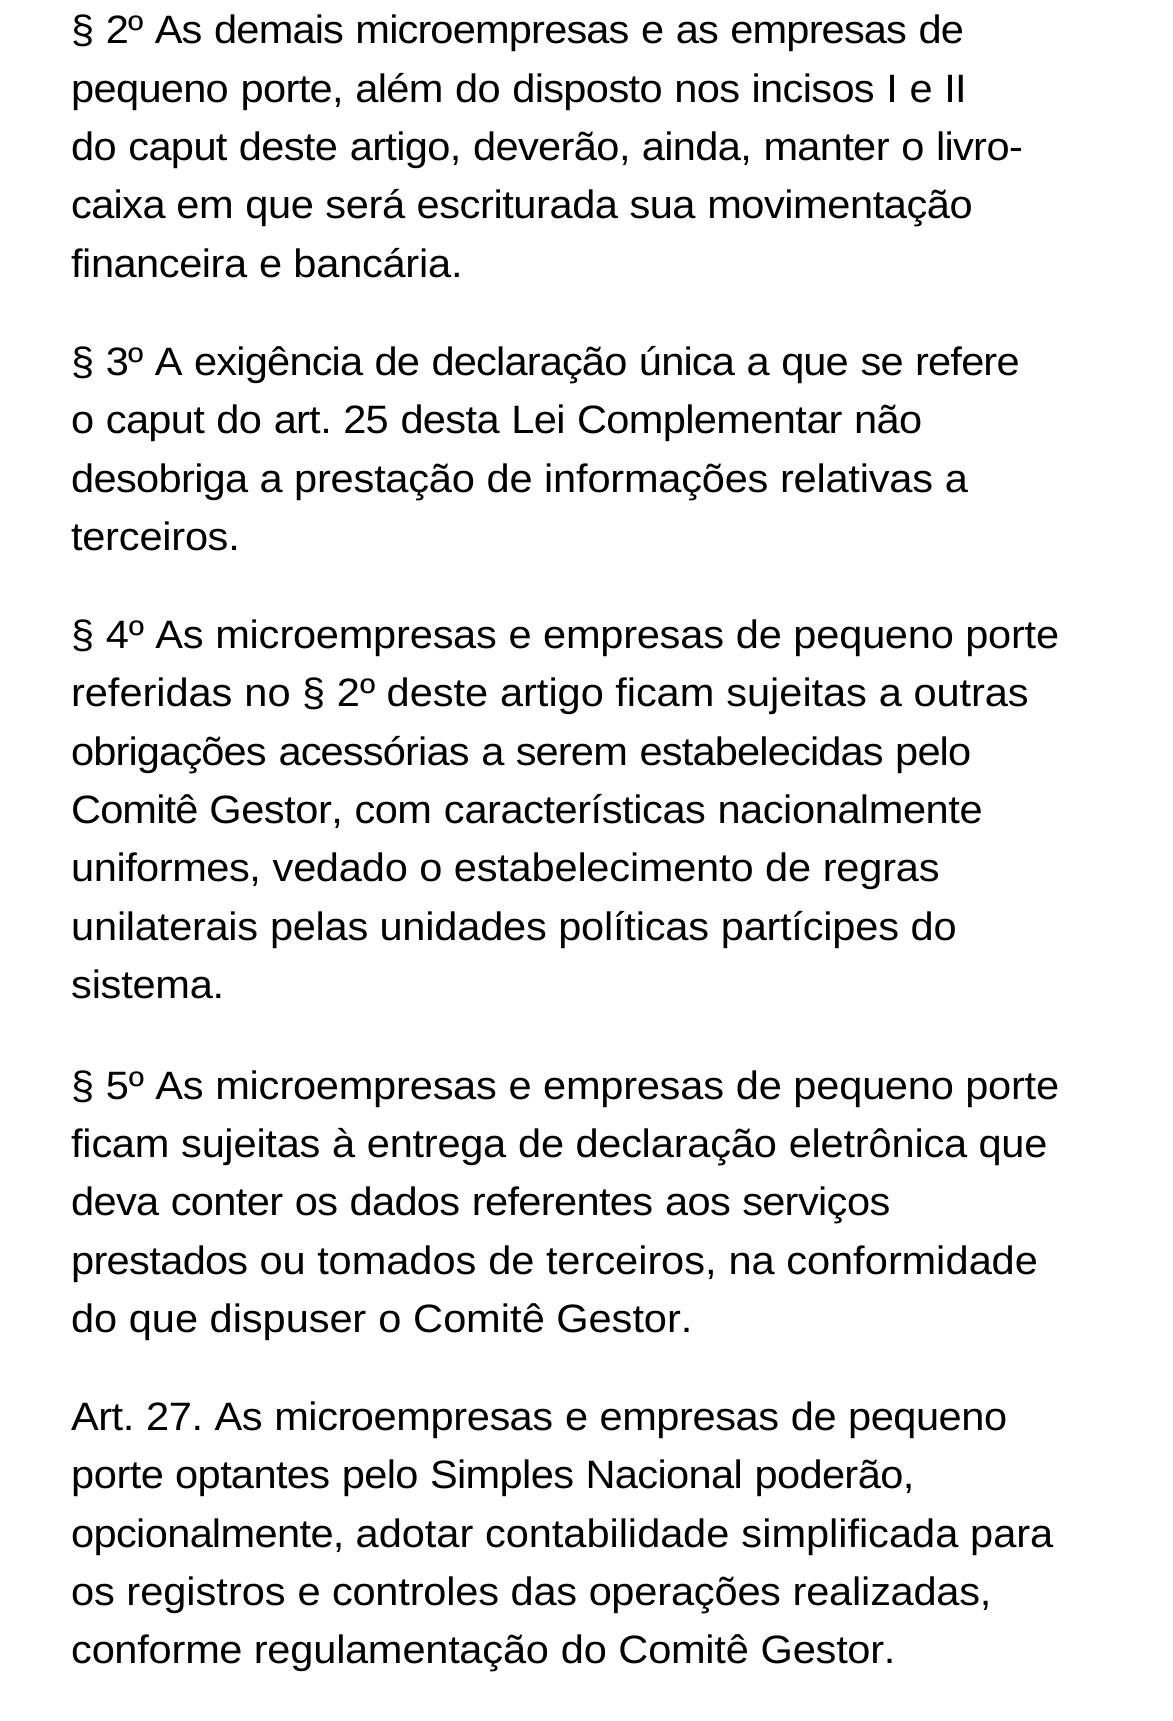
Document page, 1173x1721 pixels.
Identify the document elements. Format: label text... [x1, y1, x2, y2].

text § 3º A exigência de declaração única a que se refere [71, 338, 1127, 384]
text § 4º As microempresas e empresas de pequeno porte referidas no § 2º deste artigo ficam sujeitas a outras obrigações acessórias a serem estabelecidas pelo Comitê Gestor, com características nacionalmente uniformes, vedado o estabelecimento de regras unilaterais pelas unidades políticas partícipes do sistema. [71, 611, 1101, 1007]
text Art. 27. As microempresas e empresas de pequeno porte optantes pelo Simples Nacional poderão, opcionalmente, adotar contabilidade simplificada para os registros e controles das operações realizadas, conforme regulamentação do Comitê Gestor. [71, 1393, 1101, 1672]
text § 2º As demais microempresas e as empresas de pequeno porte, além do disposto nos incisos I e II [71, 7, 1079, 111]
text § 5º As microempresas e empresas de pequeno porte ficam sujeitas à entrega de declaração eletrônica que deva conter os dados referentes aos serviços prestados ou tomados de terceiros, na conformidade do que dispuser o Comitê Gestor. [71, 1062, 1079, 1341]
text o caput do art. 25 desta Lei Complementar não desobriga a prestação de informações relativas a terceiros. [71, 397, 1101, 559]
text do caput deste artigo, deverão, ainda, manter o livro-caixa em que será escriturada sua movimentação financeira e bancária. [71, 123, 1101, 286]
